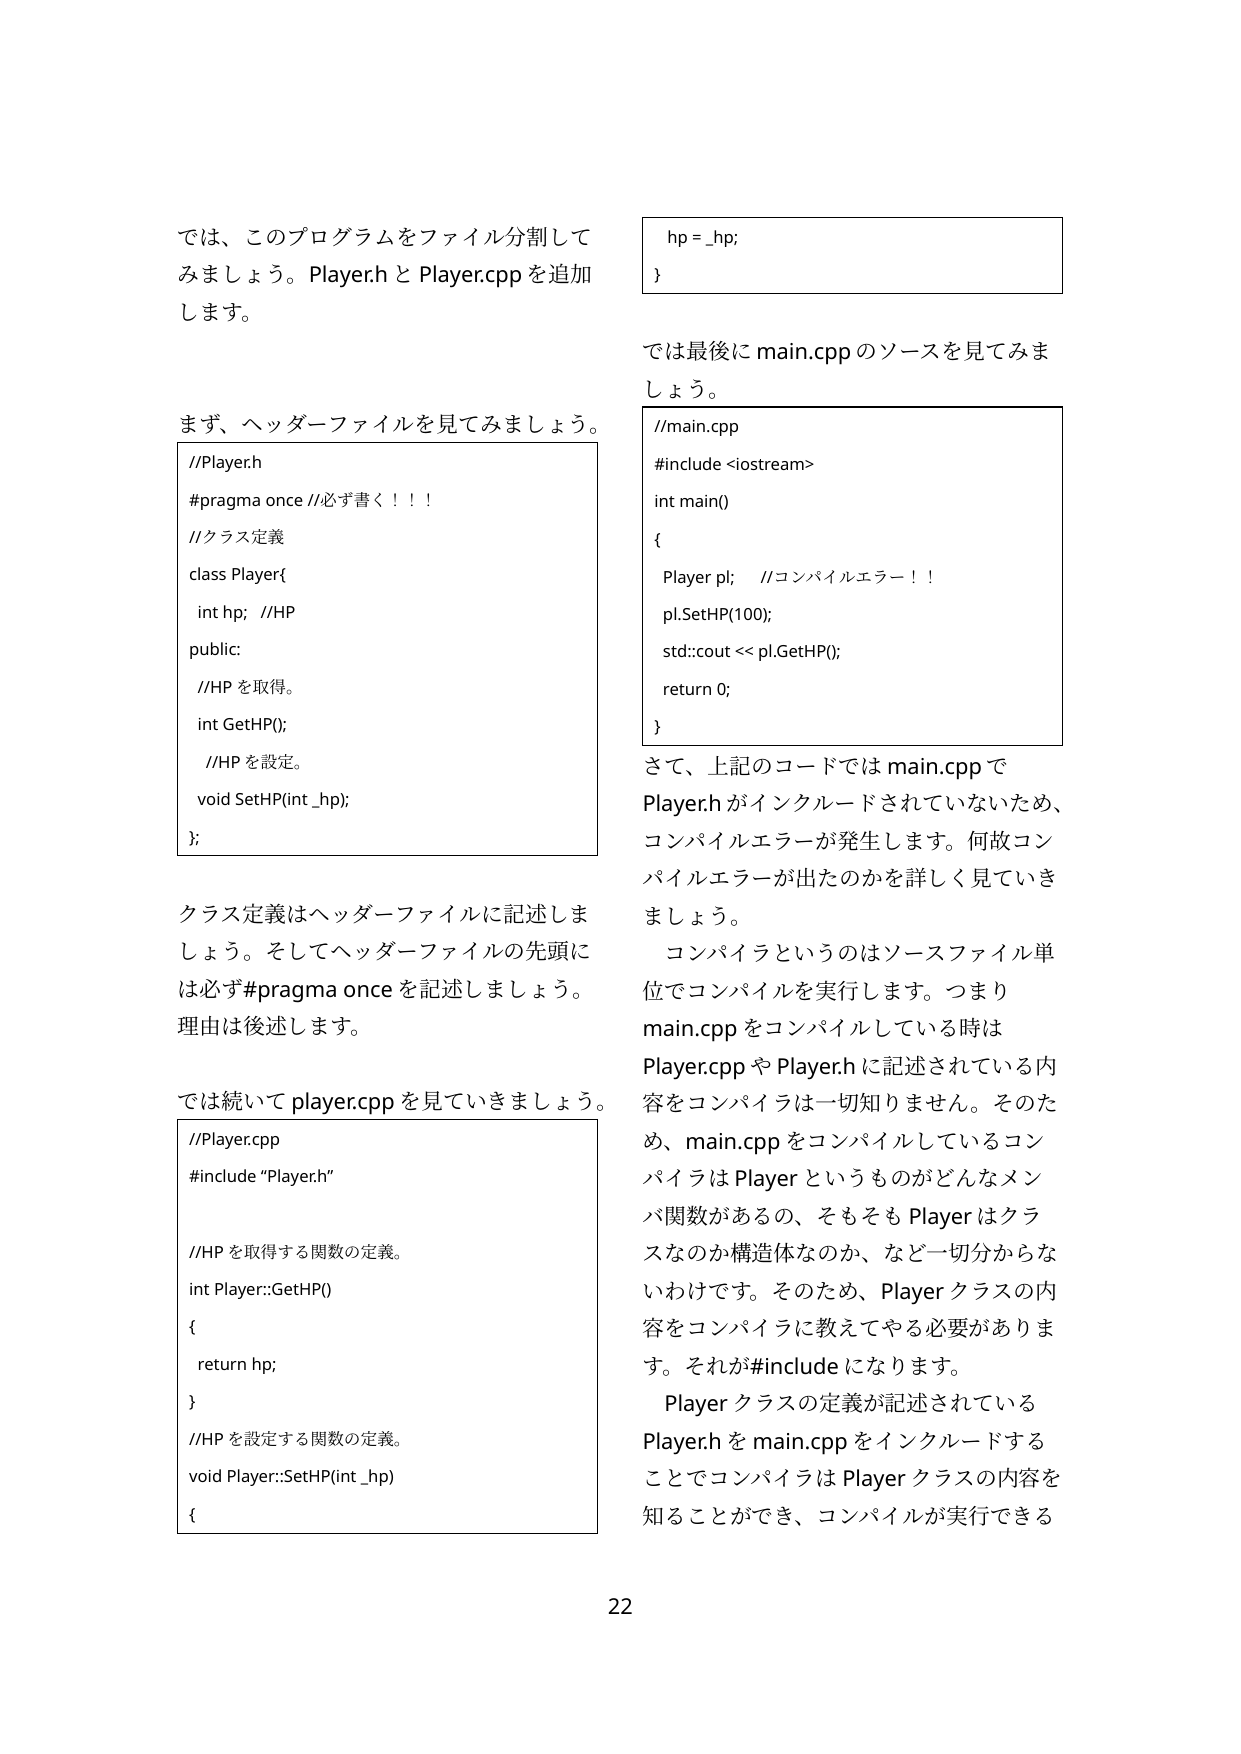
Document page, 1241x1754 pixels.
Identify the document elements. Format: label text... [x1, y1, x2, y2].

text では続いてplayer.cppを見ていきましょう。 [177, 1081, 598, 1119]
table_header //Player.cpp #include “Player.h” //HPを取得する関数の定義。 int Player::GetHP() { return hp; } //HPを設定する関数の定義。 void Player::SetHP(int _hp) { hp = _hp; } [643, 218, 1062, 293]
text クラス定義はヘッダーファイルに記述しましょう。そしてヘッダーファイルの先頭には必ず#pragma onceを記述しましょう。理由は後述します。 [177, 894, 598, 1044]
text まず、ヘッダーファイルを見てみましょう。 [177, 404, 598, 442]
text さて、上記のコードではmain.cppでPlayer.hがインクルードされていないため、コンパイルエラーが発生します。何故コンパイルエラーが出たのかを詳しく見ていきましょう。 [642, 746, 1063, 933]
table_header //Player.cpp #include “Player.h” //HPを取得する関数の定義。 int Player::GetHP() { return hp; } //HPを設定する関数の定義。 void Player::SetHP(int _hp) { hp = _hp; } [178, 1120, 597, 1532]
text では最後にmain.cppのソースを見てみましょう。 [642, 331, 1063, 406]
text コンパイラというのはソースファイル単位でコンパイルを実行します。つまりmain.cppをコンパイルしている時はPlayer.cppやPlayer.hに記述されている内容をコンパイラは一切知りません。そのため、main.cppをコンパイルしているコンパイラはPlayerというものがどんなメンバ関数があるの、そもそもPlayerはクラスなのか構造体なのか、など一切分からないわけです。そのため、Playerクラスの内容をコンパイラに教えてやる必要があります。それが#includeになります。 [642, 933, 1063, 1383]
table_header //main.cpp #include <iostream> int main() { Player pl; //コンパイルエラー！！ pl.SetHP(100); std::cout << pl.GetHP(); return 0; } [643, 408, 1062, 745]
text では、このプログラムをファイル分割してみましょう。Player.hとPlayer.cppを追加します。 [177, 217, 598, 329]
table_header //Player.h #pragma once //必ず書く！！！ //クラス定義 class Player{ int hp; //HP public: //HPを取得。 int GetHP(); //HPを設定。 void SetHP(int _hp); }; [178, 443, 597, 855]
text Playerクラスの定義が記述されているPlayer.hをmain.cppをインクルードすることでコンパイラはPlayerクラスの内容を知ることができ、コンパイルが実行できるのです。 [642, 1383, 1063, 1533]
